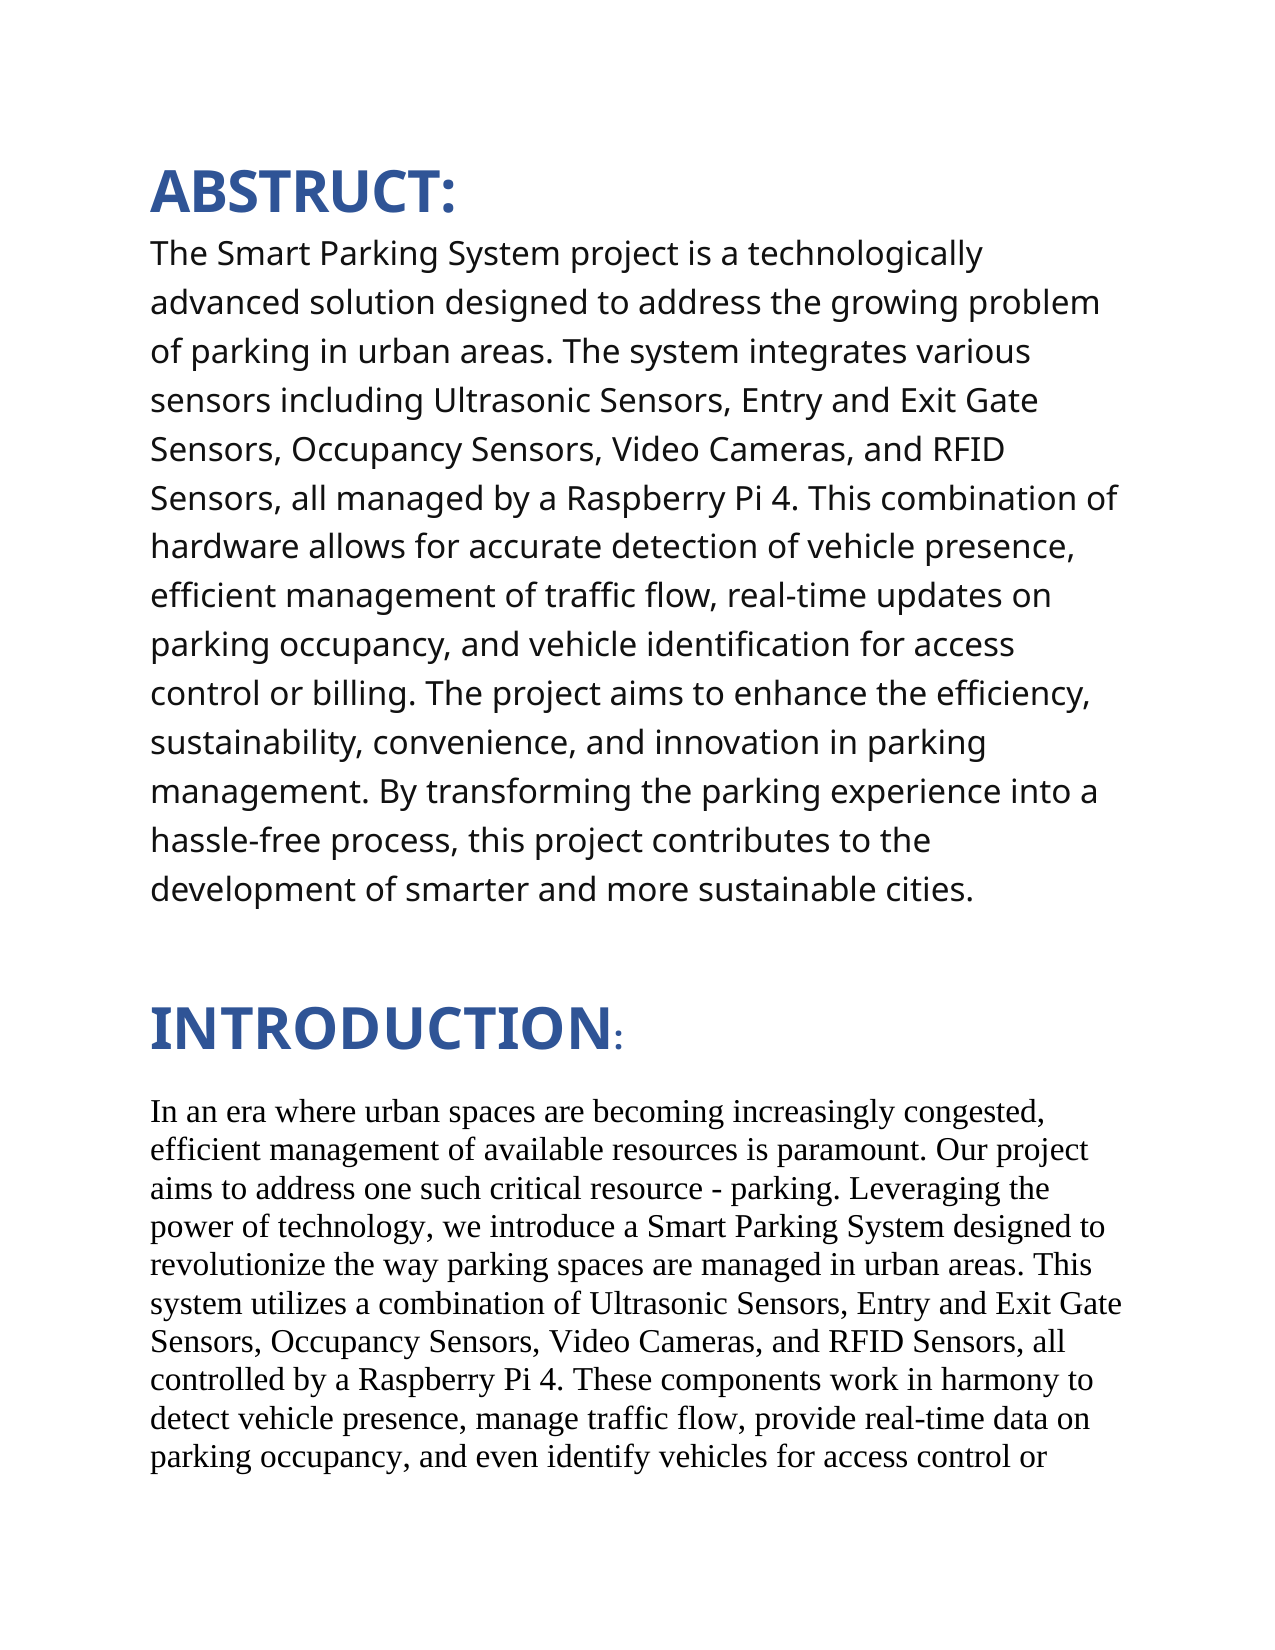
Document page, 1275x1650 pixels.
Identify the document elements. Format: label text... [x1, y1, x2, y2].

title ABSTRUCT: [150, 150, 1125, 229]
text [150, 1091, 1125, 1475]
subtitle INTRODUCTION: [150, 987, 1125, 1066]
text The Smart Parking System project is a technologically advanced solution designed to address the growing problem of parking in urban areas. The system integrates various sensors including Ultrasonic Sensors, Entry and Exit Gate Sensors, Occupancy Sensors, Video Cameras, and RFID Sensors, all managed by a Raspberry Pi 4. This combination of hardware allows for accurate detection of vehicle presence, efficient management of traffic flow, real-time updates on parking occupancy, and vehicle identification for access control or billing. The project aims to enhance the efficiency, sustainability, convenience, and innovation in parking management. By transforming the parking experience into a hassle-free process, this project contributes to the development of smarter and more sustainable cities. [150, 229, 1125, 911]
